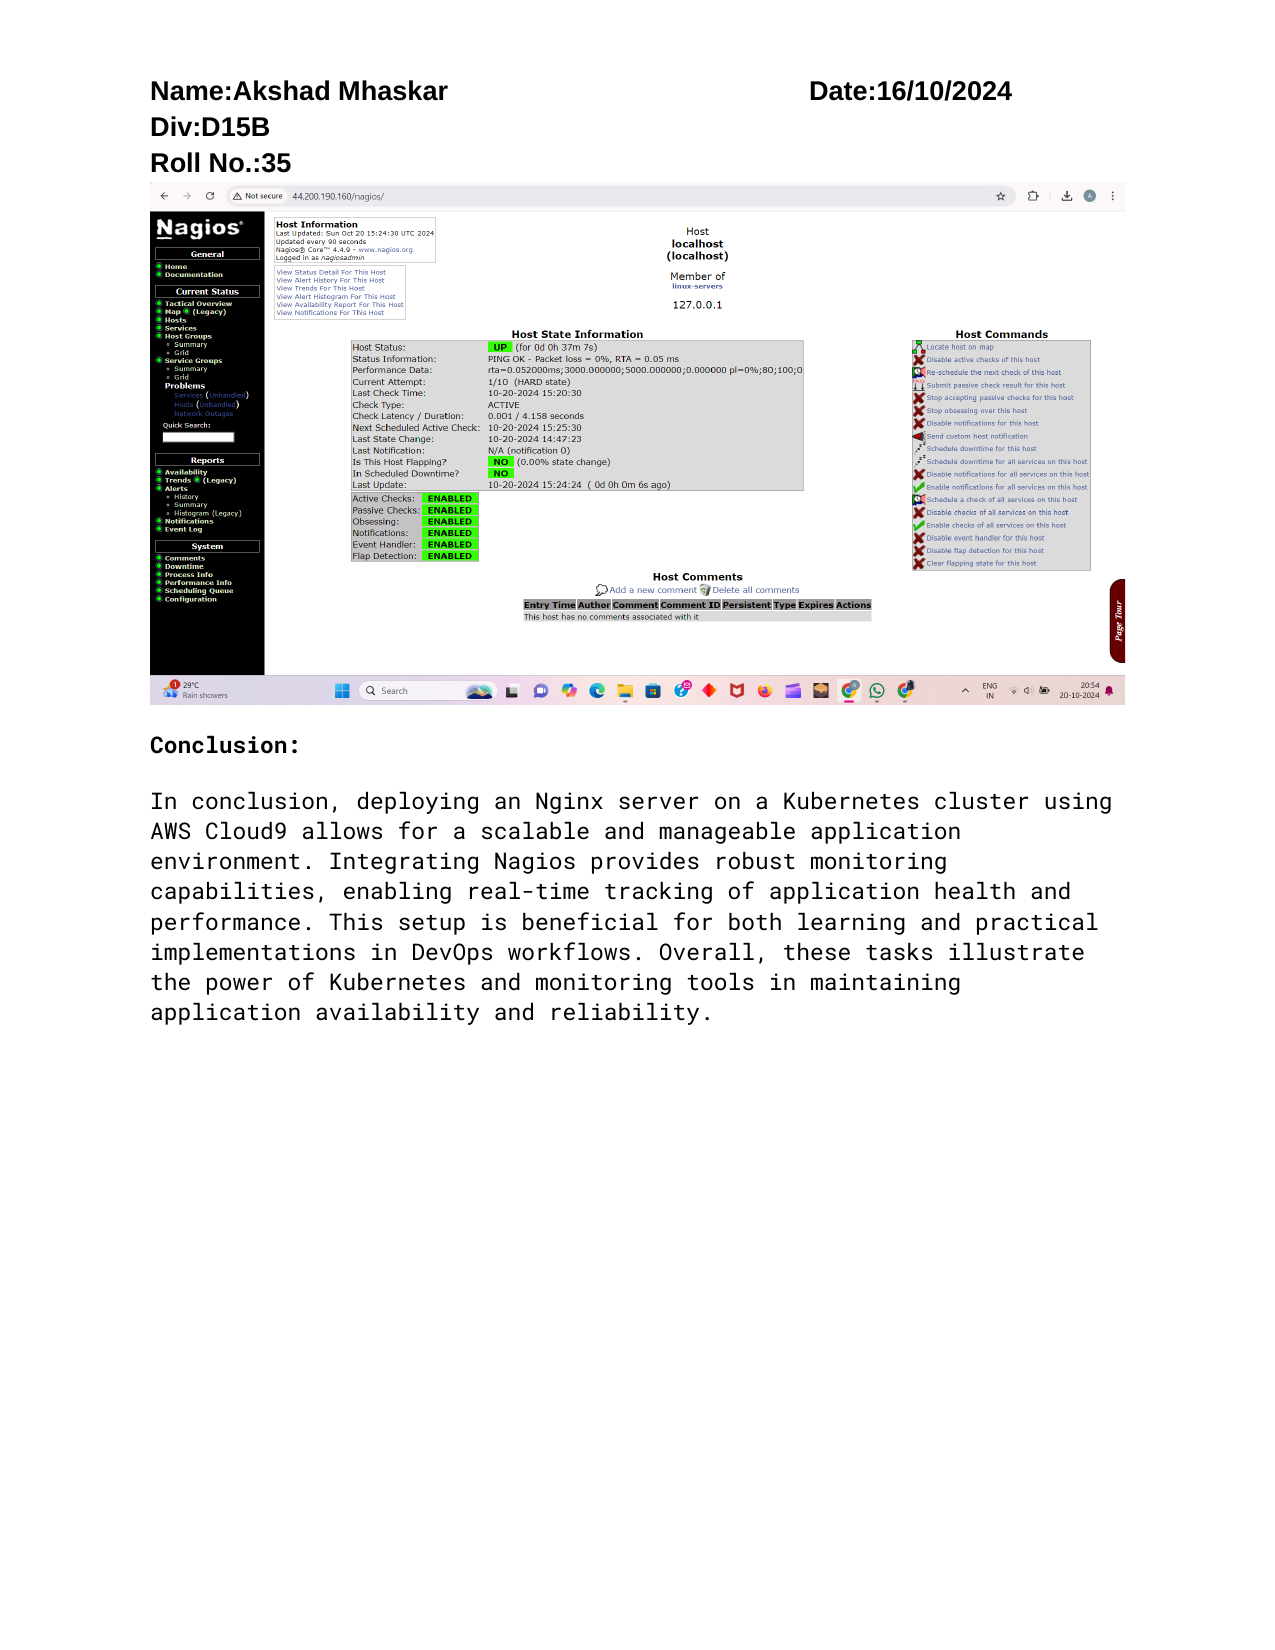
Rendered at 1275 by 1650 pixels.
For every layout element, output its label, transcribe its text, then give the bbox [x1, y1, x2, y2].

text Conclusion: [150, 730, 1125, 760]
text In conclusion, deploying an Nginx server on a Kubernetes cluster using AWS Cloud9 allows for a scalable and manageable application environment. Integrating Nagios provides robust monitoring capabilities, enabling real-time tracking of application health and performance. This setup is beneficial for both learning and practical implementations in DevOps workflows. Overall, these tasks illustrate the power of Kubernetes and monitoring tools in maintaining application availability and reliability. [150, 785, 1125, 1027]
picture [150, 182, 1125, 705]
